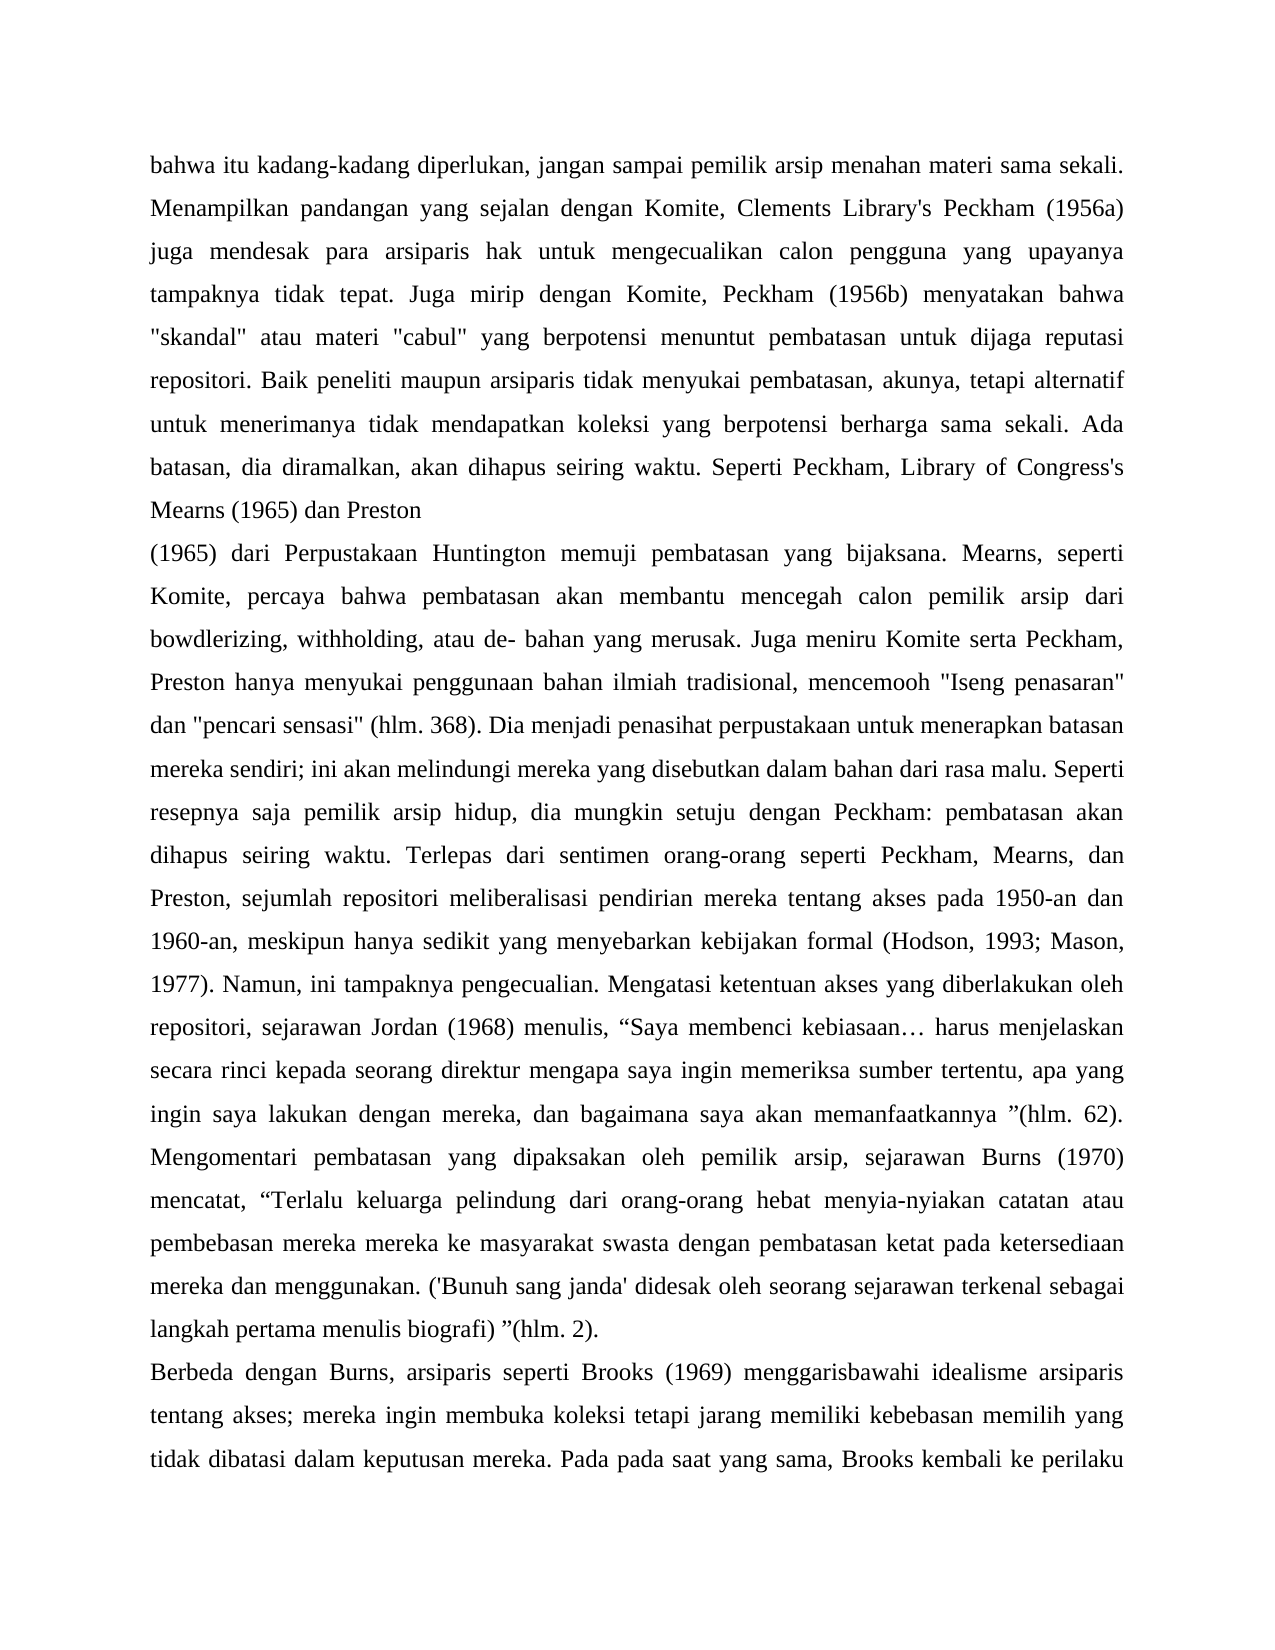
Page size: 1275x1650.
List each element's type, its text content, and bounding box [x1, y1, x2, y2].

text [150, 150, 1125, 524]
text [150, 1357, 1125, 1472]
text (1965) dari Perpustakaan Huntington memuji pembatasan yang bijaksana. Mearns, seperti Komite, percaya bahwa pembatasan akan membantu mencegah calon pemilik arsip dari bowdlerizing, withholding, atau de- bahan yang merusak. Juga meniru Komite serta Peckham, Preston hanya menyukai penggunaan bahan ilmiah tradisional, mencemooh "Iseng penasaran" dan "pencari sensasi" (hlm. 368). Dia menjadi penasihat perpustakaan untuk menerapkan batasan mereka sendiri; ini akan melindungi mereka yang disebutkan dalam bahan dari rasa malu. Seperti resepnya saja pemilik arsip hidup, dia mungkin setuju dengan Peckham: pembatasan akan dihapus seiring waktu. Terlepas dari sentimen orang-orang seperti Peckham, Mearns, dan Preston, sejumlah repositori meliberalisasi pendirian mereka tentang akses pada 1950-an dan 1960-an, meskipun hanya sedikit yang menyebarkan kebijakan formal (Hodson, 1993; Mason, 1977). Namun, ini tampaknya pengecualian. Mengatasi ketentuan akses yang diberlakukan oleh repositori, sejarawan Jordan (1968) menulis, “Saya membenci kebiasaan… harus menjelaskan secara rinci kepada seorang direktur mengapa saya ingin memeriksa sumber tertentu, apa yang ingin saya lakukan dengan mereka, dan bagaimana saya akan memanfaatkannya ”(hlm. 62). Mengomentari pembatasan yang dipaksakan oleh pemilik arsip, sejarawan Burns (1970) mencatat, “Terlalu keluarga pelindung dari orang-orang hebat menyia-nyiakan catatan atau pembebasan mereka mereka ke masyarakat swasta dengan pembatasan ketat pada ketersediaan mereka dan menggunakan. ('Bunuh sang janda' didesak oleh seorang sejarawan terkenal sebagai langkah pertama menulis biografi) ”(hlm. 2). [150, 538, 1125, 1343]
